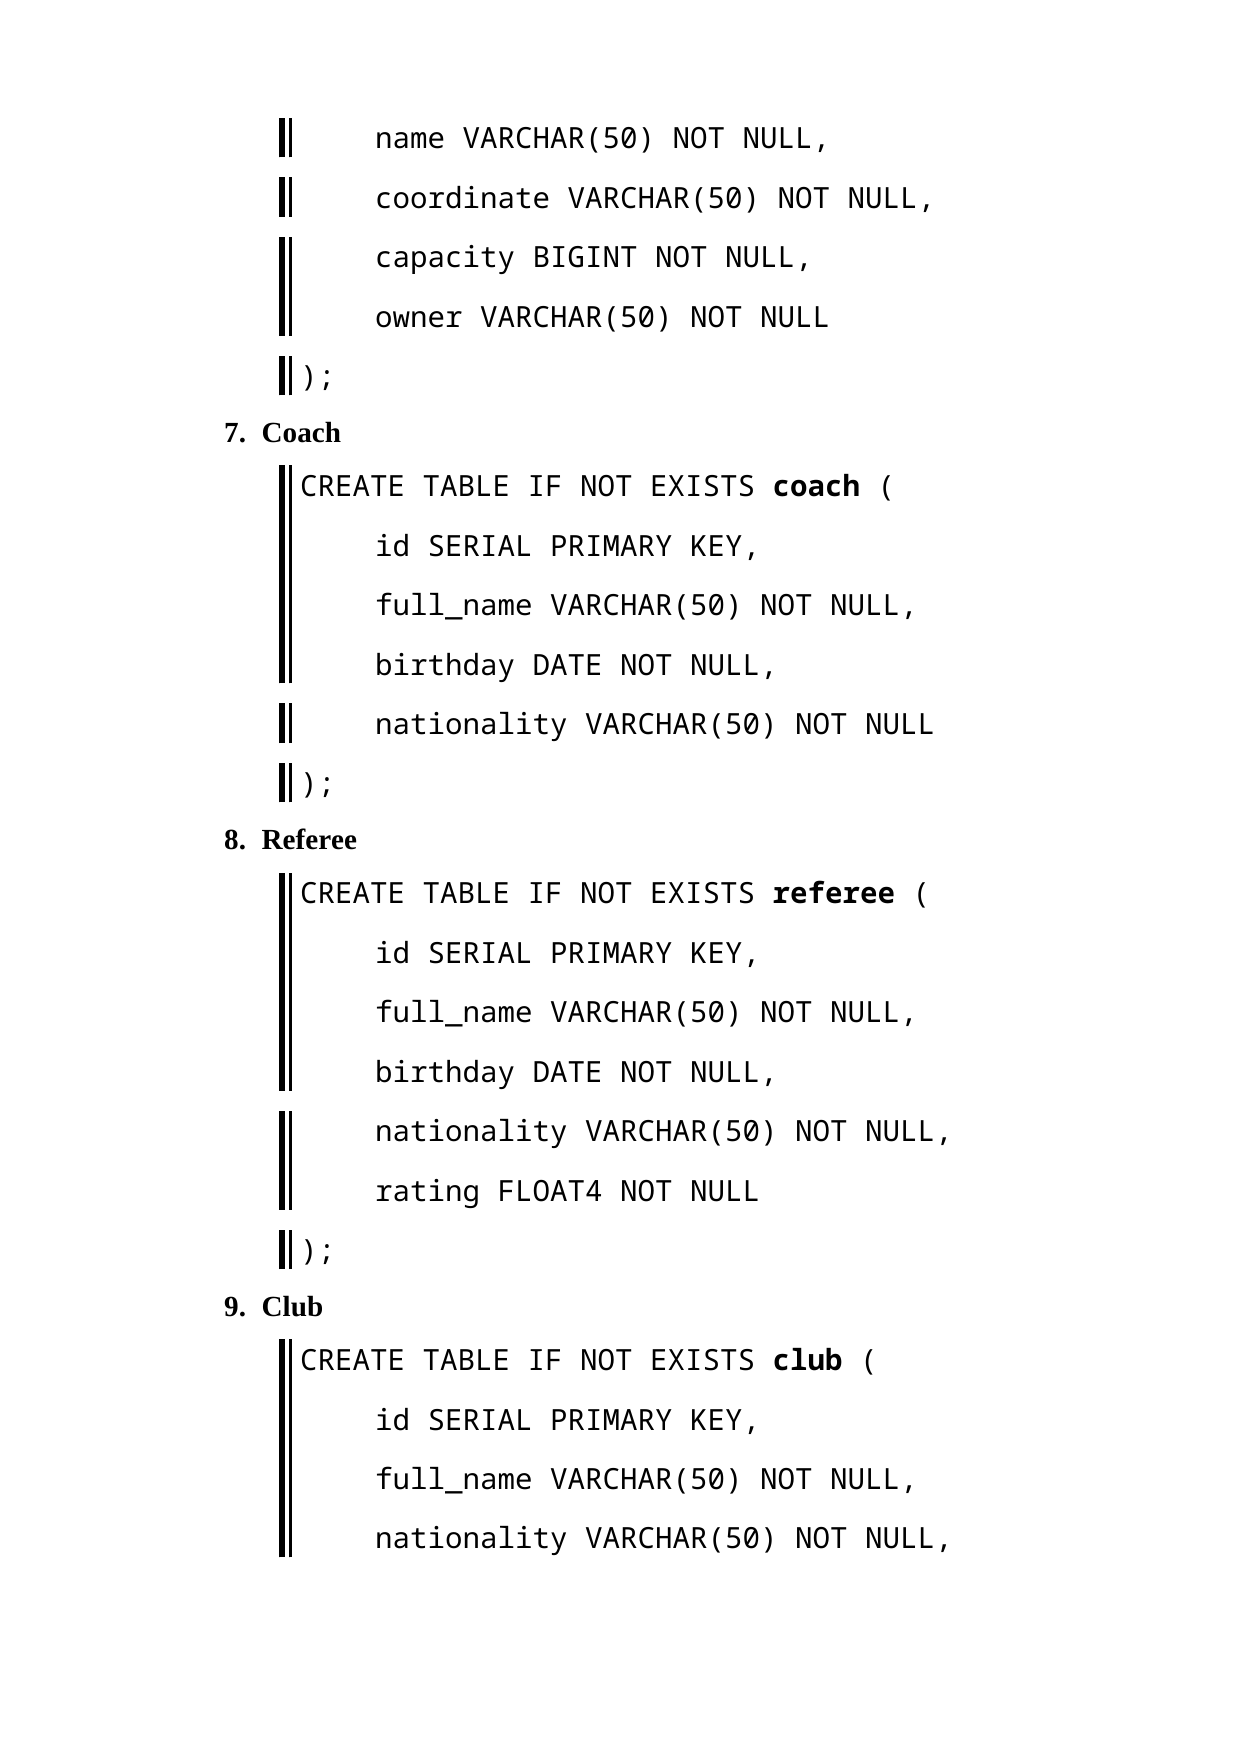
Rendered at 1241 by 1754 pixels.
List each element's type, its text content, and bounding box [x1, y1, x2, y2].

list name VARCHAR(50) NOT NULL, [292, 118, 1184, 157]
list owner VARCHAR(50) NOT NULL [292, 296, 1155, 336]
list coordinate VARCHAR(50) NOT NULL, [292, 177, 1152, 217]
list CREATE TABLE IF NOT EXISTS club ( [292, 1339, 1152, 1379]
list birthday DATE NOT NULL, [292, 644, 1152, 683]
list full_name VARCHAR(50) NOT NULL, [292, 1458, 1152, 1498]
list nationality VARCHAR(50) NOT NULL [292, 703, 1199, 743]
list Coach [224, 415, 1152, 449]
list id SERIAL PRIMARY KEY, [292, 1399, 1152, 1438]
list id SERIAL PRIMARY KEY, [292, 932, 1152, 972]
list nationality VARCHAR(50) NOT NULL, [292, 1518, 1152, 1557]
list full_name VARCHAR(50) NOT NULL, [292, 584, 1152, 624]
list CREATE TABLE IF NOT EXISTS coach ( [292, 465, 1152, 505]
list Club [224, 1289, 1152, 1322]
list capacity BIGINT NOT NULL, [292, 237, 1155, 276]
list birthday DATE NOT NULL, [292, 1051, 1152, 1091]
list ); [292, 763, 1152, 802]
list id SERIAL PRIMARY KEY, [292, 525, 1152, 564]
list CREATE TABLE IF NOT EXISTS referee ( [292, 873, 1152, 912]
list rating FLOAT4 NOT NULL [292, 1170, 1199, 1210]
list ); [279, 1229, 1152, 1269]
list ); [292, 356, 1152, 395]
list nationality VARCHAR(50) NOT NULL, [292, 1111, 1199, 1150]
list full_name VARCHAR(50) NOT NULL, [292, 992, 1152, 1031]
list Referee [224, 822, 1152, 856]
